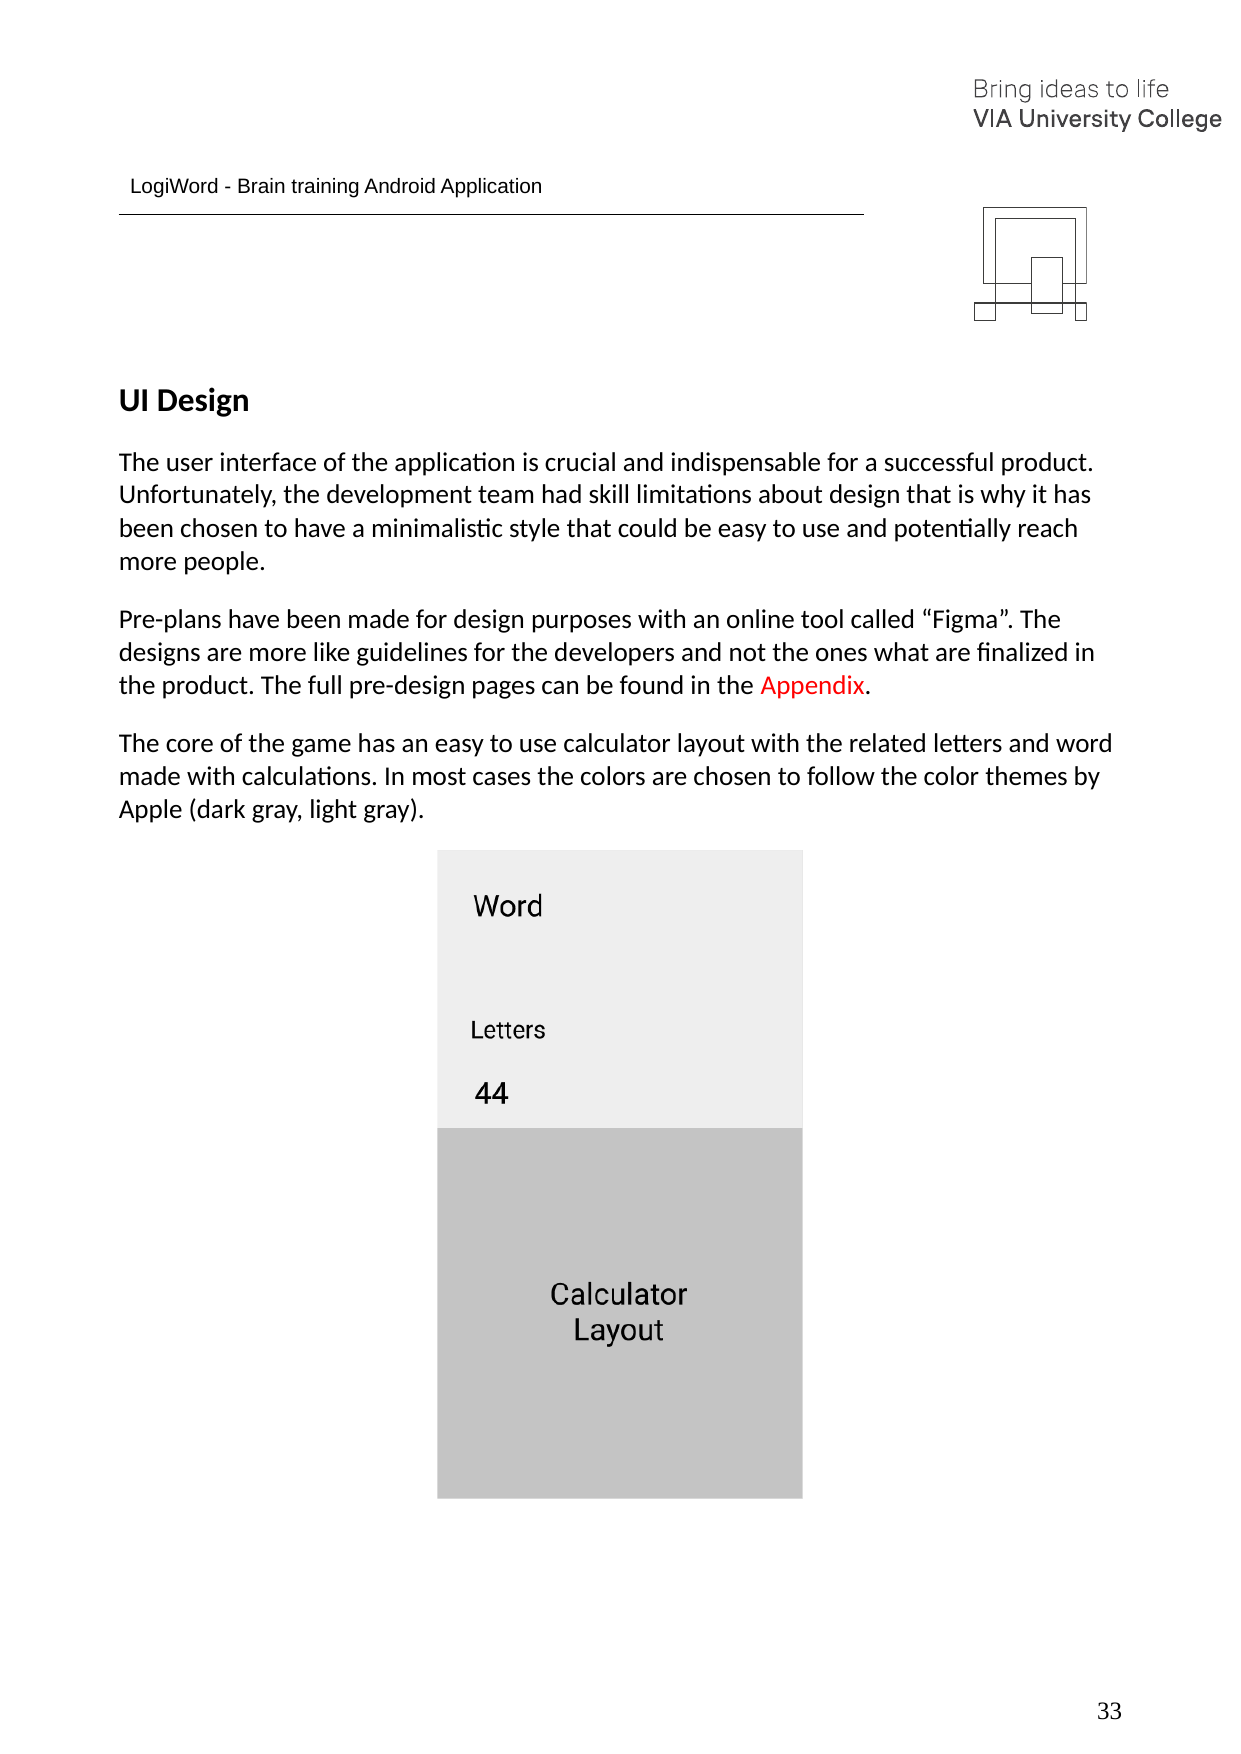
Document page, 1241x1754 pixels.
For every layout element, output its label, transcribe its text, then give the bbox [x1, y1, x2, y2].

picture [437, 850, 803, 1499]
text UI Design [118, 379, 1122, 420]
text The user interface of the application is crucial and indispensable for a successful product. Unfortunately, the development team had skill limitations about design that is why it has been chosen to have a minimalistic style that could be easy to use and potentially reach more people. [118, 445, 1122, 577]
text The core of the game has an easy to use calculator layout with the related letters and word made with calculations. In most cases the colors are chosen to follow the color themes by Apple (dark gray, light gray). [118, 726, 1122, 825]
text Pre-plans have been made for design purposes with an online tool called “Figma”. The designs are more like guidelines for the developers and not the ones what are finalized in the product. The full pre-design pages can be found in the Appendix. [118, 602, 1122, 701]
